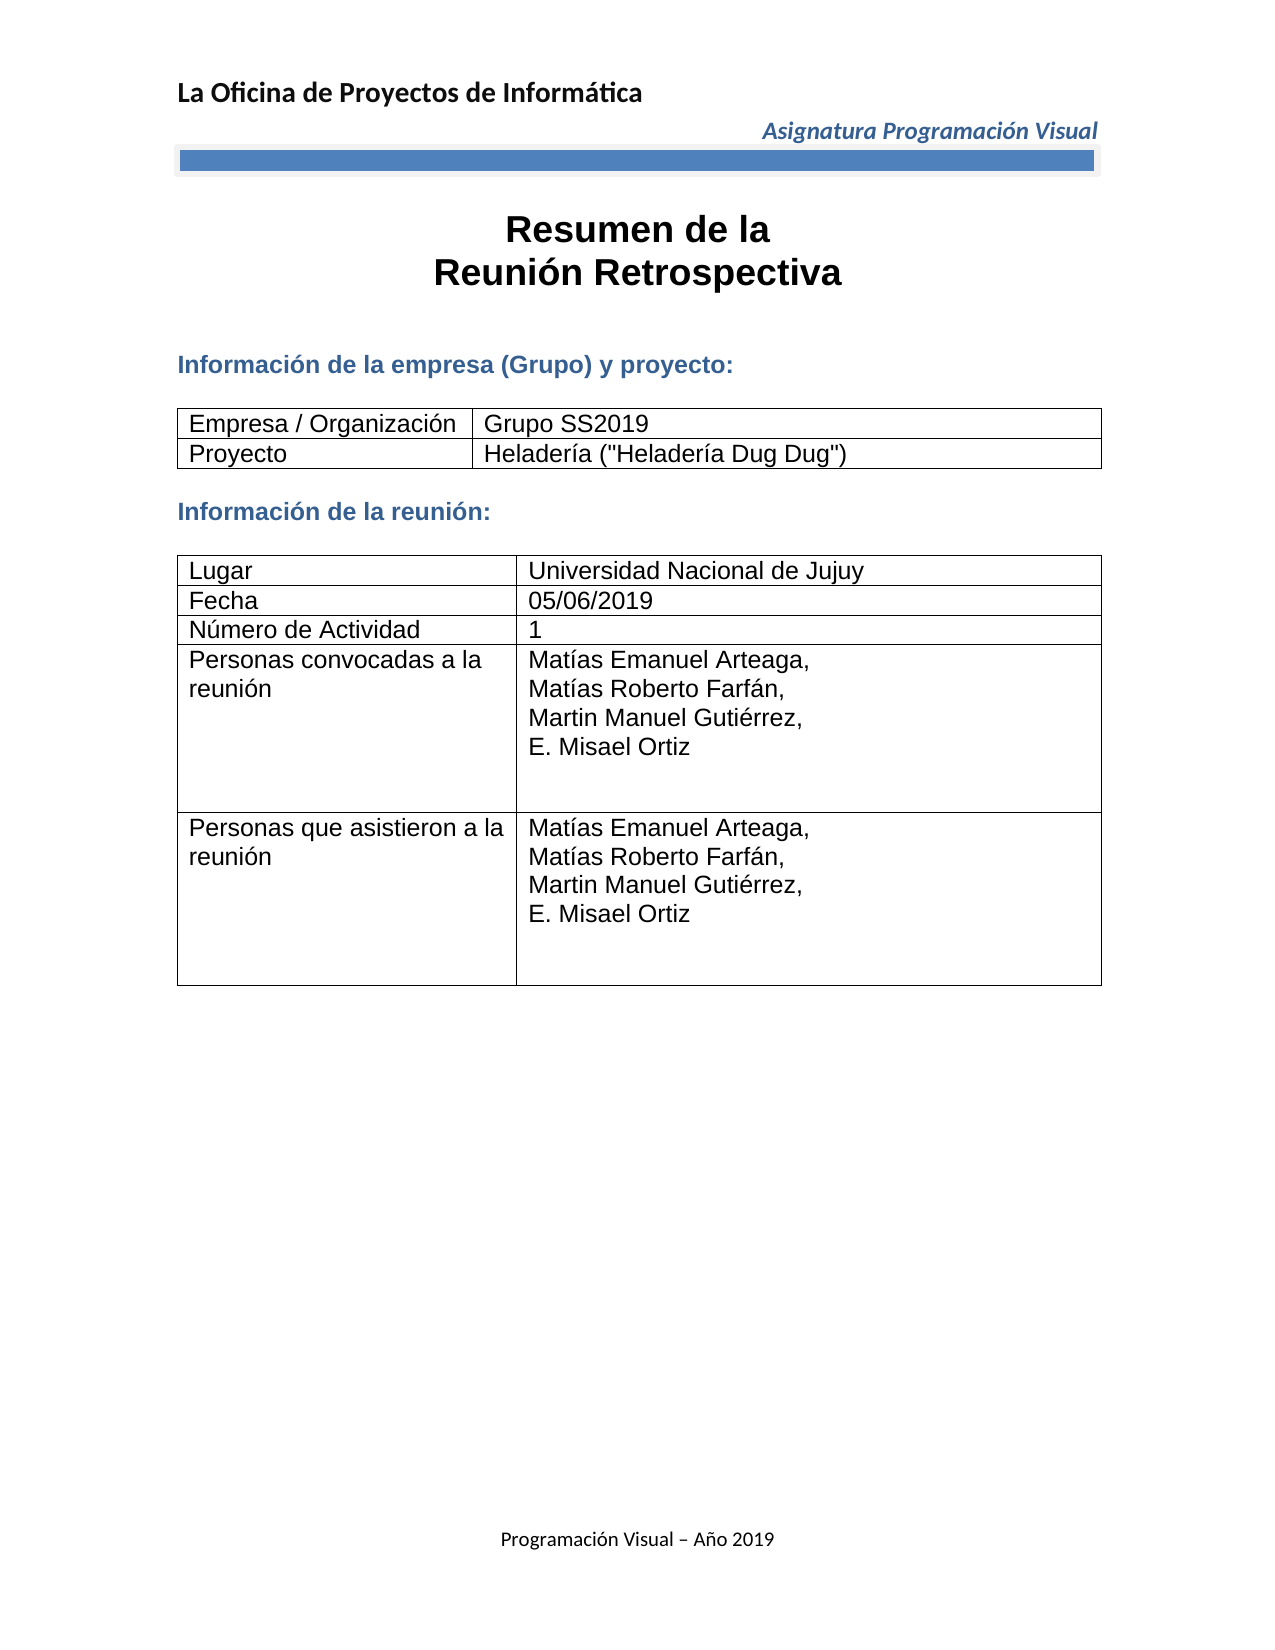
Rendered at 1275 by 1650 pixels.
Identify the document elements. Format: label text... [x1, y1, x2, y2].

table_cell Heladería ("Heladería Dug Dug") [473, 439, 1101, 468]
table_cell Personas convocadas a la reunión [178, 645, 516, 812]
table_cell 05/06/2019 [517, 586, 1101, 614]
table_cell Matías Emanuel Arteaga, Matías Roberto Farfán, Martin Manuel Gutiérrez, E. Misael Ortiz [517, 813, 1101, 985]
table_header Lugar [178, 556, 516, 585]
table_header Universidad Nacional de Jujuy [517, 556, 1101, 585]
table_header Grupo SS2019 [473, 409, 1101, 438]
text Información de la empresa (Grupo) y proyecto: [177, 351, 1098, 379]
table_header Empresa / Organización [178, 409, 472, 438]
table_cell Matías Emanuel Arteaga, Matías Roberto Farfán, Martin Manuel Gutiérrez, E. Misael Ortiz [517, 645, 1101, 812]
table_cell Fecha [178, 586, 516, 614]
text Reunión Retrospectiva [177, 250, 1098, 293]
table_cell Número de Actividad [178, 616, 516, 644]
table_cell 1 [517, 616, 1101, 644]
text Resumen de la [177, 207, 1098, 250]
text Información de la reunión: [177, 497, 1098, 526]
table_cell Personas que asistieron a la reunión [178, 813, 516, 985]
table_cell Proyecto [178, 439, 472, 468]
